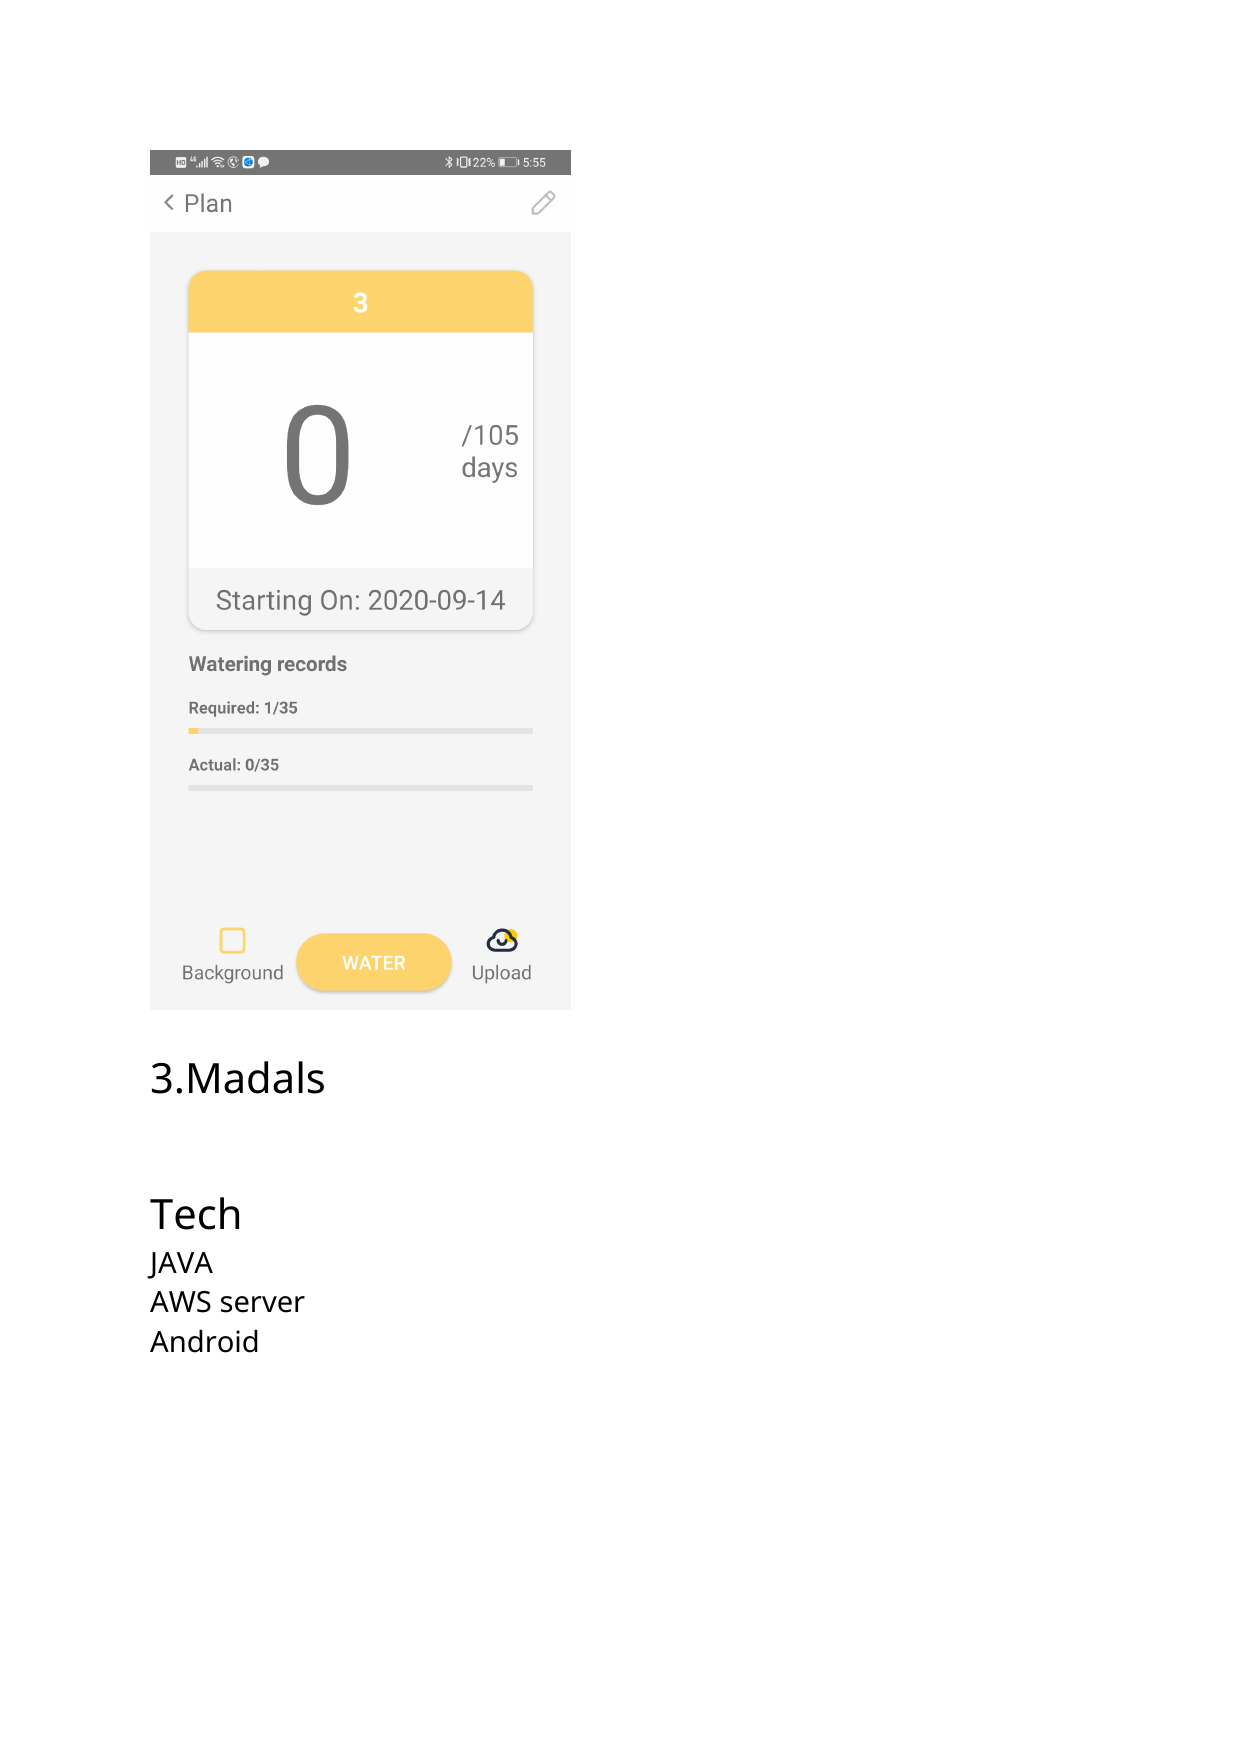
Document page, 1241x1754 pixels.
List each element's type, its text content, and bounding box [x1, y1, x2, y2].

text Android [150, 1321, 1090, 1361]
text Tech [150, 1185, 1090, 1242]
text AWS server [150, 1282, 1090, 1321]
picture [150, 150, 571, 1010]
text JAVA [150, 1242, 1090, 1282]
text 3.Madals [150, 1049, 1090, 1106]
